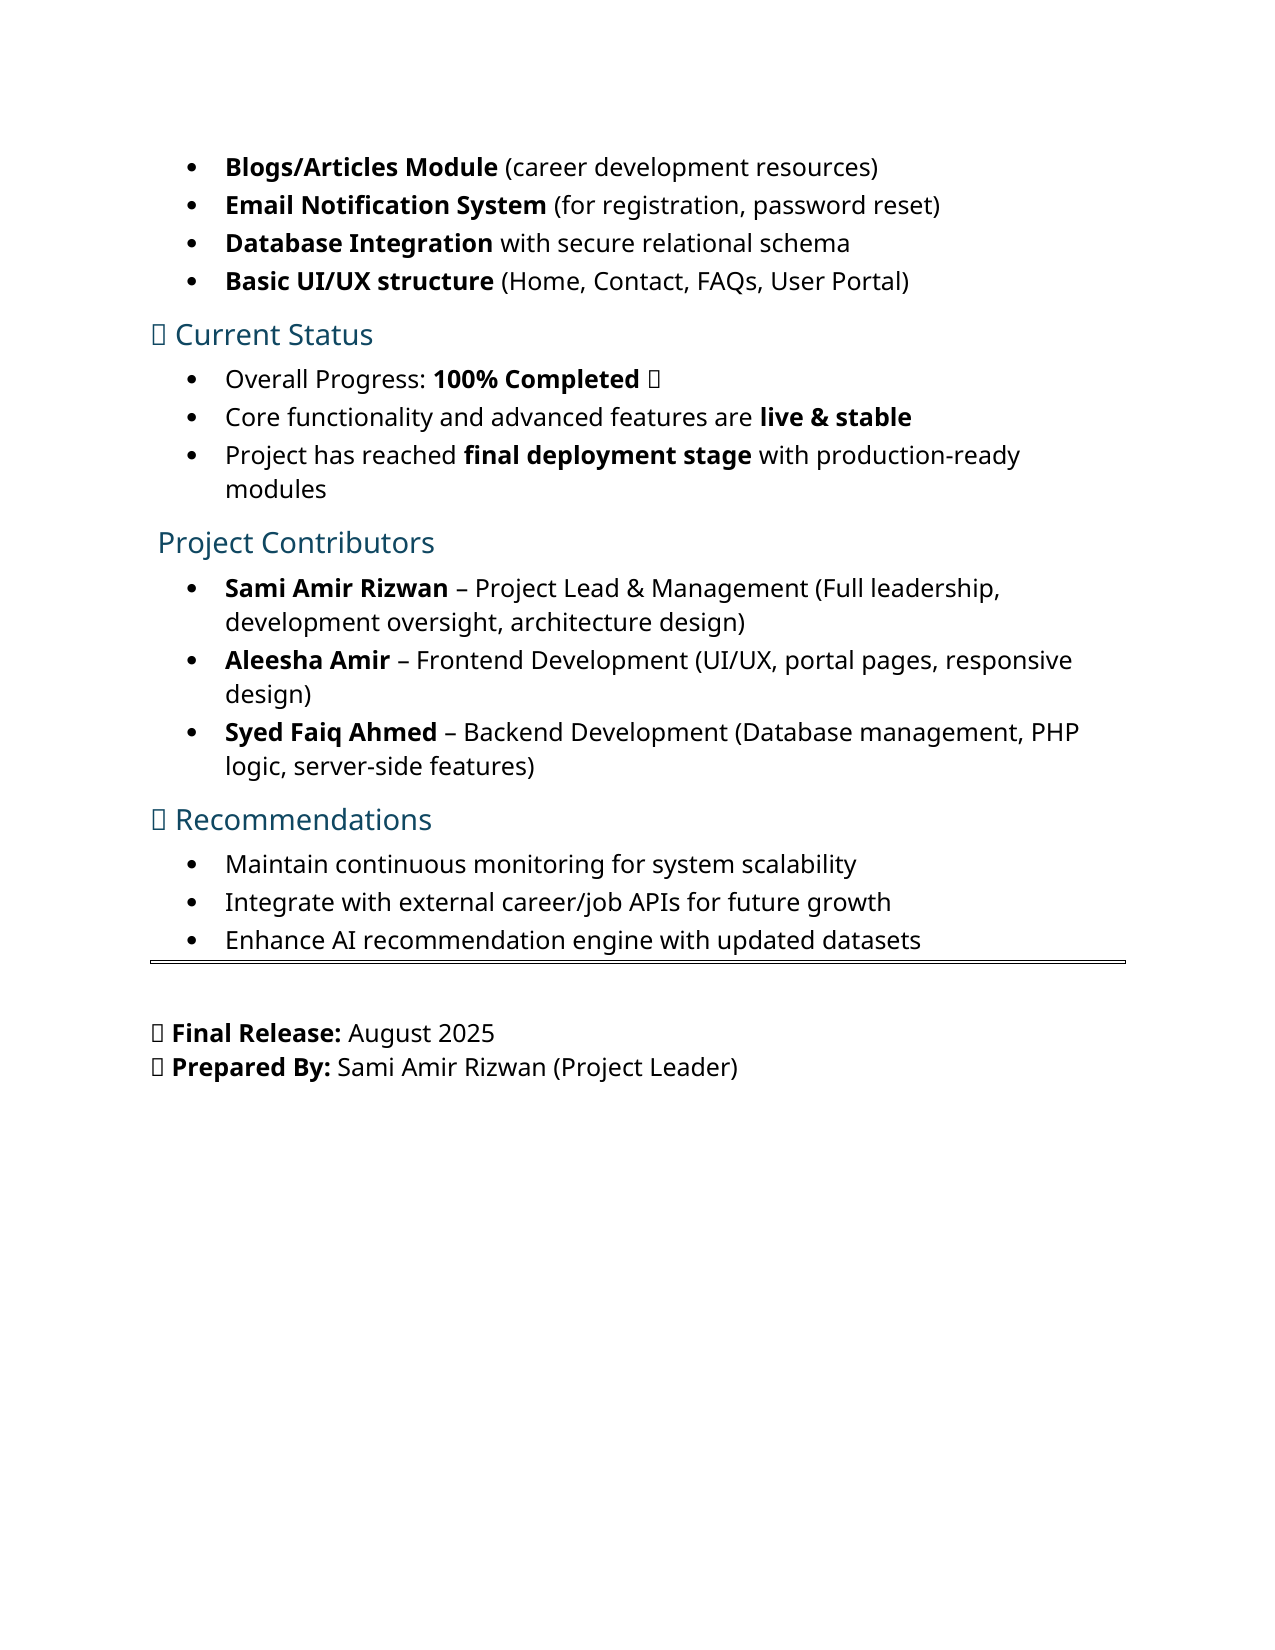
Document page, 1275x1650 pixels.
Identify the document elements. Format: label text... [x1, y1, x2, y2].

list Aleesha Amir – Frontend Development (UI/UX, portal pages, responsive design) [187, 642, 1125, 711]
list Enhance AI recommendation engine with updated datasets [187, 923, 1125, 957]
list Sami Amir Rizwan – Project Lead & Management (Full leadership, development oversight, architecture design) [187, 571, 1125, 639]
subtitle 👨‍👩‍👧‍👦 Project Contributors [150, 523, 1125, 562]
list Maintain continuous monitoring for system scalability [187, 847, 1125, 881]
subtitle 📌 Recommendations [150, 799, 1125, 839]
list Project has reached final deployment stage with production-ready modules [187, 438, 1125, 506]
list Core functionality and advanced features are live & stable [187, 400, 1125, 434]
subtitle 🚀 Current Status [150, 314, 1125, 354]
list Basic UI/UX structure (Home, Contact, FAQs, User Portal) [187, 263, 1125, 297]
list Integrate with external career/job APIs for future growth [187, 885, 1125, 919]
list Blogs/Articles Module (career development resources) [187, 150, 1125, 184]
list Syed Faiq Ahmed – Backend Development (Database management, PHP logic, server-side features) [187, 714, 1125, 782]
text 📅 Final Release: August 2025 📌 Prepared By: Sami Amir Rizwan (Project Leader) [150, 1016, 1125, 1084]
list Database Integration with secure relational schema [187, 226, 1125, 260]
list Email Notification System (for registration, password reset) [187, 188, 1125, 222]
list Overall Progress: 100% Completed ✅ [187, 362, 1125, 396]
